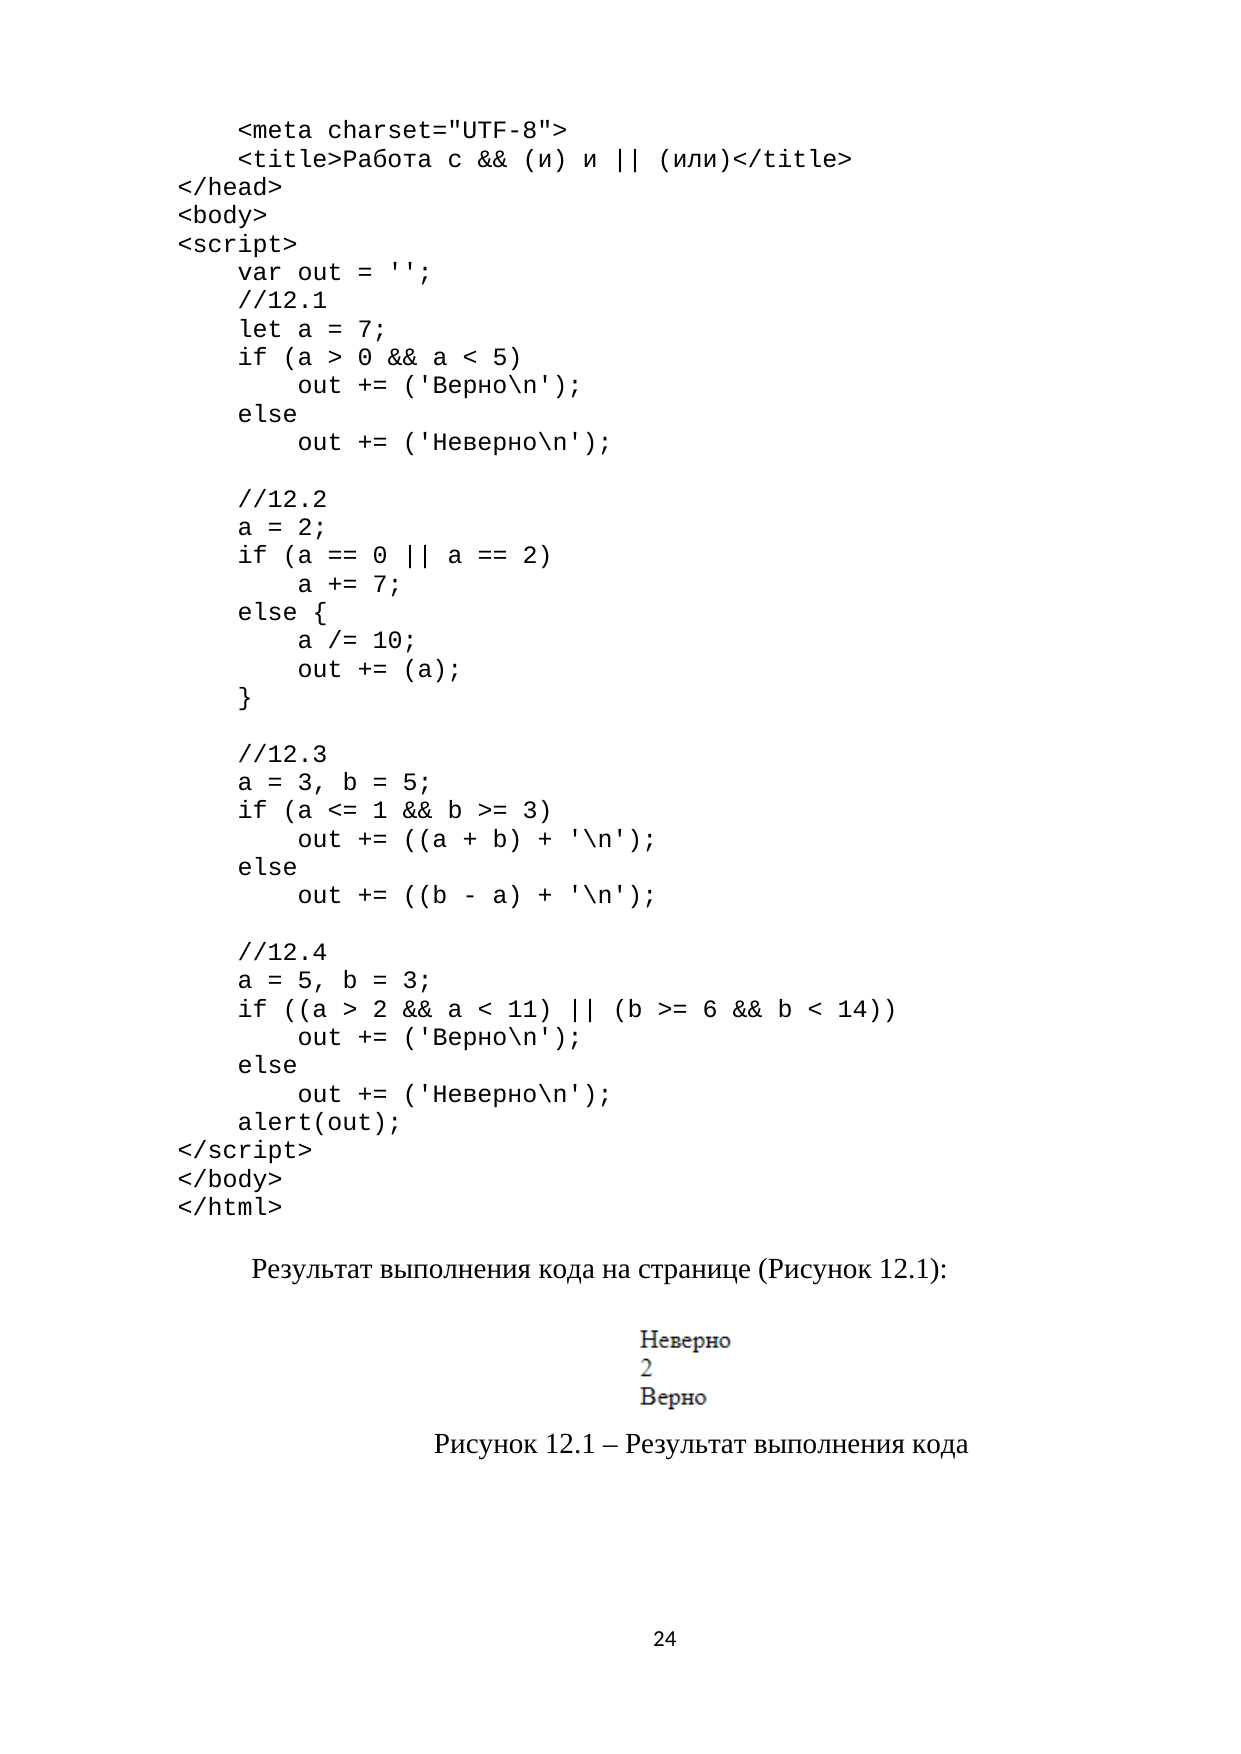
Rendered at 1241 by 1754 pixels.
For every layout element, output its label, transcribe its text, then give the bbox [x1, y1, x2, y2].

text else [177, 1053, 1152, 1081]
text out += ((a + b) + '\n'); [177, 826, 1152, 855]
text //12.4 [177, 940, 1152, 968]
text //12.2 [177, 486, 1152, 515]
text a = 2; [177, 515, 1152, 543]
text a = 3, b = 5; [177, 770, 1152, 798]
text <title>Работа с && (и) и || (или)</title> [177, 146, 1152, 175]
text </script> [177, 1138, 1152, 1166]
text </html> [177, 1195, 1152, 1223]
text a = 5, b = 3; [177, 968, 1152, 996]
text if (a == 0 || a == 2) [177, 543, 1152, 571]
text //12.1 [177, 288, 1152, 316]
text else { [177, 600, 1152, 628]
text <script> [177, 231, 1152, 260]
text if (a <= 1 && b >= 3) [177, 798, 1152, 826]
text //12.3 [177, 741, 1152, 770]
text a /= 10; [177, 628, 1152, 656]
text <body> [177, 203, 1152, 231]
text if (a > 0 && a < 5) [177, 345, 1152, 373]
text out += (a); [177, 656, 1152, 685]
list Результат выполнения кода на странице (Рисунок 12.1): [177, 1251, 1152, 1285]
text out += ('Верно\n'); [177, 373, 1152, 401]
text </body> [177, 1166, 1152, 1195]
text else [177, 401, 1152, 430]
text if ((a > 2 && a < 11) || (b >= 6 && b < 14)) [177, 996, 1152, 1025]
text } [177, 685, 1152, 713]
text a += 7; [177, 571, 1152, 600]
text let a = 7; [177, 316, 1152, 345]
text <meta charset="UTF-8"> [177, 118, 1152, 146]
list Рисунок 12.1 – Результат выполнения кода [177, 1426, 1152, 1460]
picture [628, 1318, 774, 1427]
text out += ('Неверно\n'); [177, 1081, 1152, 1110]
text alert(out); [177, 1110, 1152, 1138]
text else [177, 855, 1152, 883]
text </head> [177, 175, 1152, 203]
text out += ('Неверно\n'); [177, 430, 1152, 458]
text out += ('Верно\n'); [177, 1025, 1152, 1053]
text out += ((b - a) + '\n'); [177, 883, 1152, 911]
text var out = ''; [177, 260, 1152, 288]
